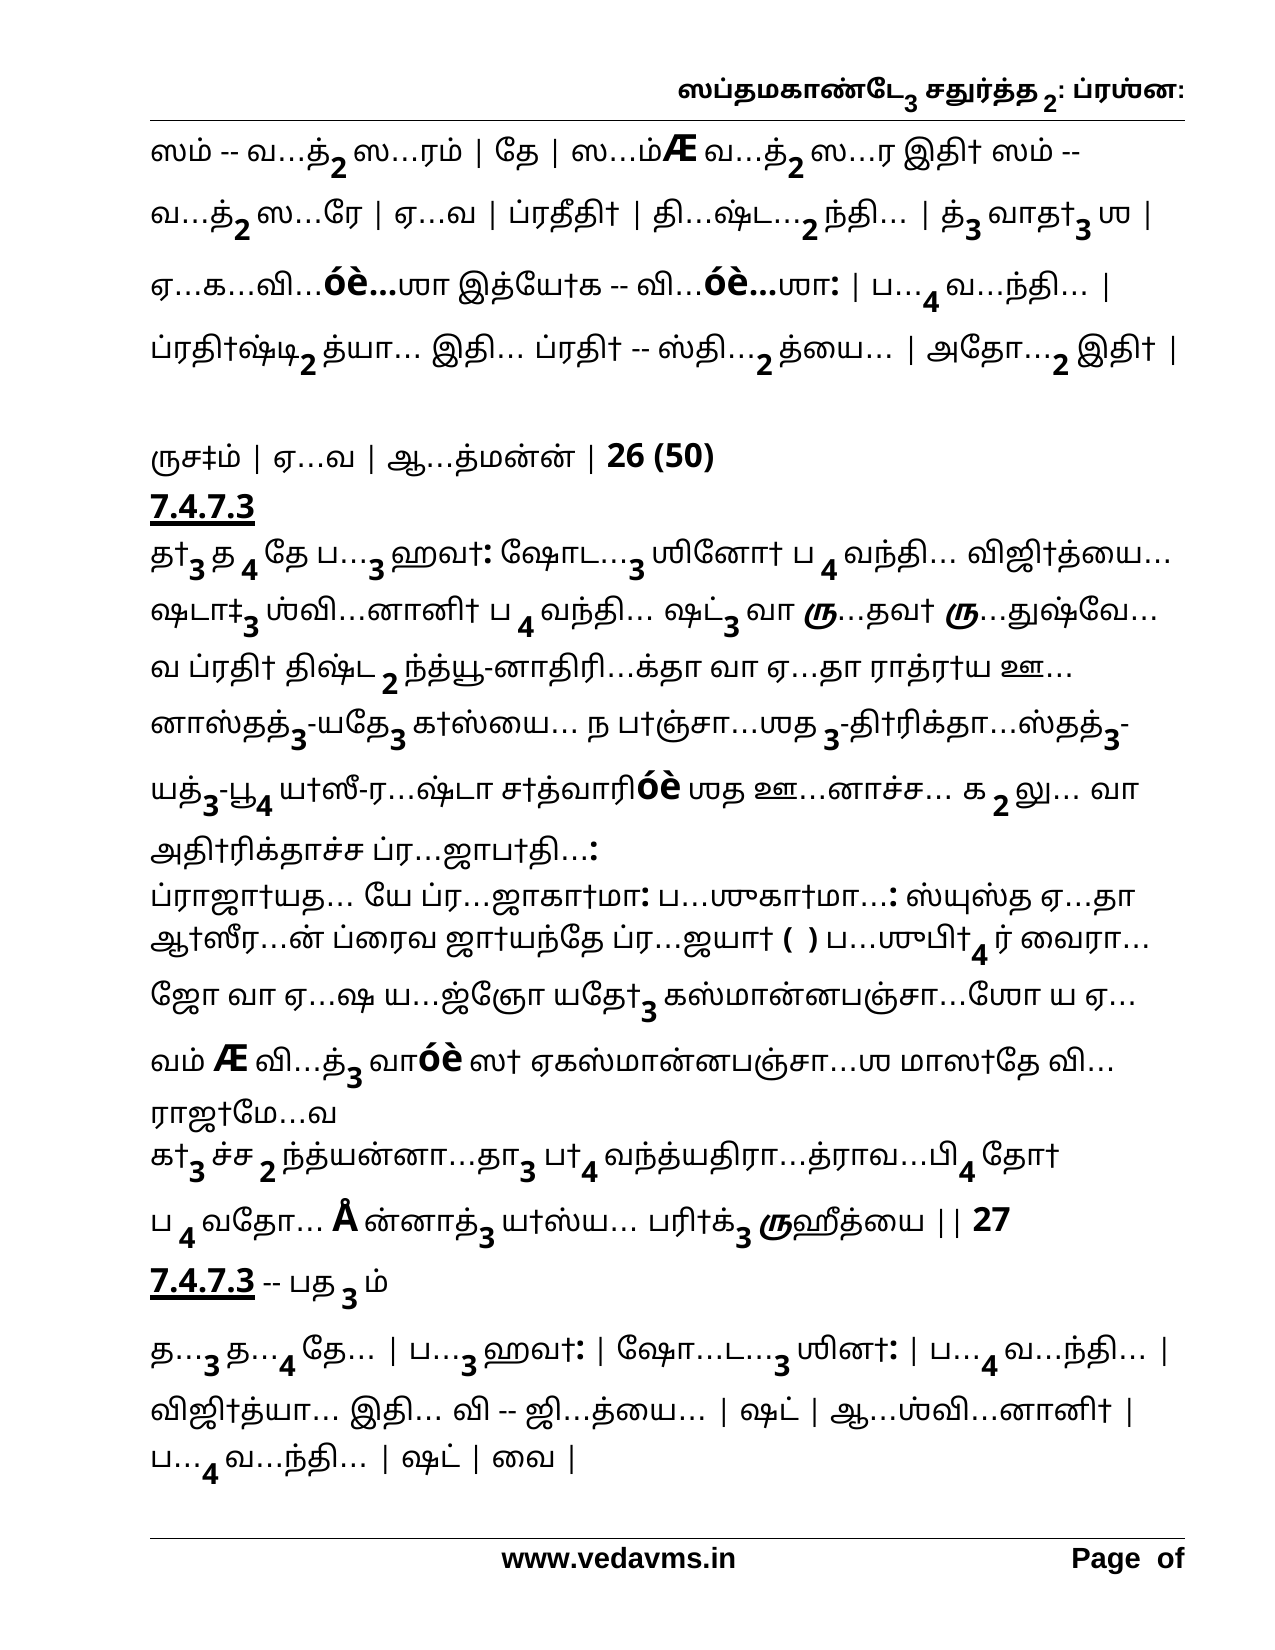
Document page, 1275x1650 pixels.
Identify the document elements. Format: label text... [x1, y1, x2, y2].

text ஏ…க…வி…óè…ஶா இத்யே†க -- வி…óè…ஶா: | ப…4வ…ந்தி… | [150, 255, 1185, 320]
text 7.4.7.3 -- பத3ம் [150, 1257, 1185, 1318]
text த†3த4தே ப…3ஹவ†: ஷோட…3ஶினோ† ப4வந்தி… விஜி†த்யை… ஷடா‡3ஶ்வி…னானி† ப4வந்தி… ஷட்3வா ரு…தவ† ரு…துஷ்வே…வ ப்ரதி† திஷ்ட2ந்த்யூ-னாதிரி…க்தா வா ஏ…தா ராத்ர†ய ஊ…னாஸ்தத்3-யதே3க†ஸ்யை… ந ப†ஞ்சா…ஶத3-தி†ரிக்தா…ஸ்தத்3-யத்3-பூ4ய†ஸீ-ர…ஷ்டா ச†த்வாரிóèஶத ஊ…னாச்ச… க2லு… வா அதி†ரிக்தாச்ச ப்ர…ஜாப†தி…: [150, 528, 1185, 871]
text 7.4.7.3 [150, 483, 1185, 528]
text த…3த…4தே… | ப…3ஹவ†: | ஷோ…ட…3ஶின†: | ப…4வ…ந்தி… | விஜி†த்யா… இதி… வி -- ஜி…த்யை… | ஷட் | ஆ…ஶ்வி…னானி† | ப…4வ…ந்தி… | ஷட் | வை | [150, 1324, 1185, 1493]
text ப்ராஜா†யத… யே ப்ர…ஜாகா†மா: ப…ஶுகா†மா…: ஸ்யுஸ்த ஏ…தா [150, 871, 1185, 918]
text ப்ரதி†ஷ்டி2த்யா… இதி… ப்ரதி† -- ஸ்தி…2த்யை… | அதோ…2 இதி† | ருச‡ம் | ஏ…வ | ஆ…த்மன்ன் | 26 (50) [150, 327, 1185, 478]
text க†3ச்ச2ந்த்யன்னா…தா3 ப†4வந்த்யதிரா…த்ராவ…பி4தோ† ப4வதோ… Åன்னாத்3ய†ஸ்ய… பரி†க்3ருஹீத்யை || 27 [150, 1134, 1185, 1257]
text ஆ†ஸீர…ன் ப்ரைவ ஜா†யந்தே ப்ர…ஜயா† ( ) ப…ஶுபி†4ர் வைரா…ஜோ வா ஏ…ஷ ய…ஜ்ஞோ யதே†3கஸ்மான்னபஞ்சா…ஶோ ய ஏ…வம் Æவி…த்3வாóèஸ† ஏகஸ்மான்னபஞ்சா…ஶ மாஸ†தே வி…ராஜ†மே…வ [150, 918, 1185, 1134]
